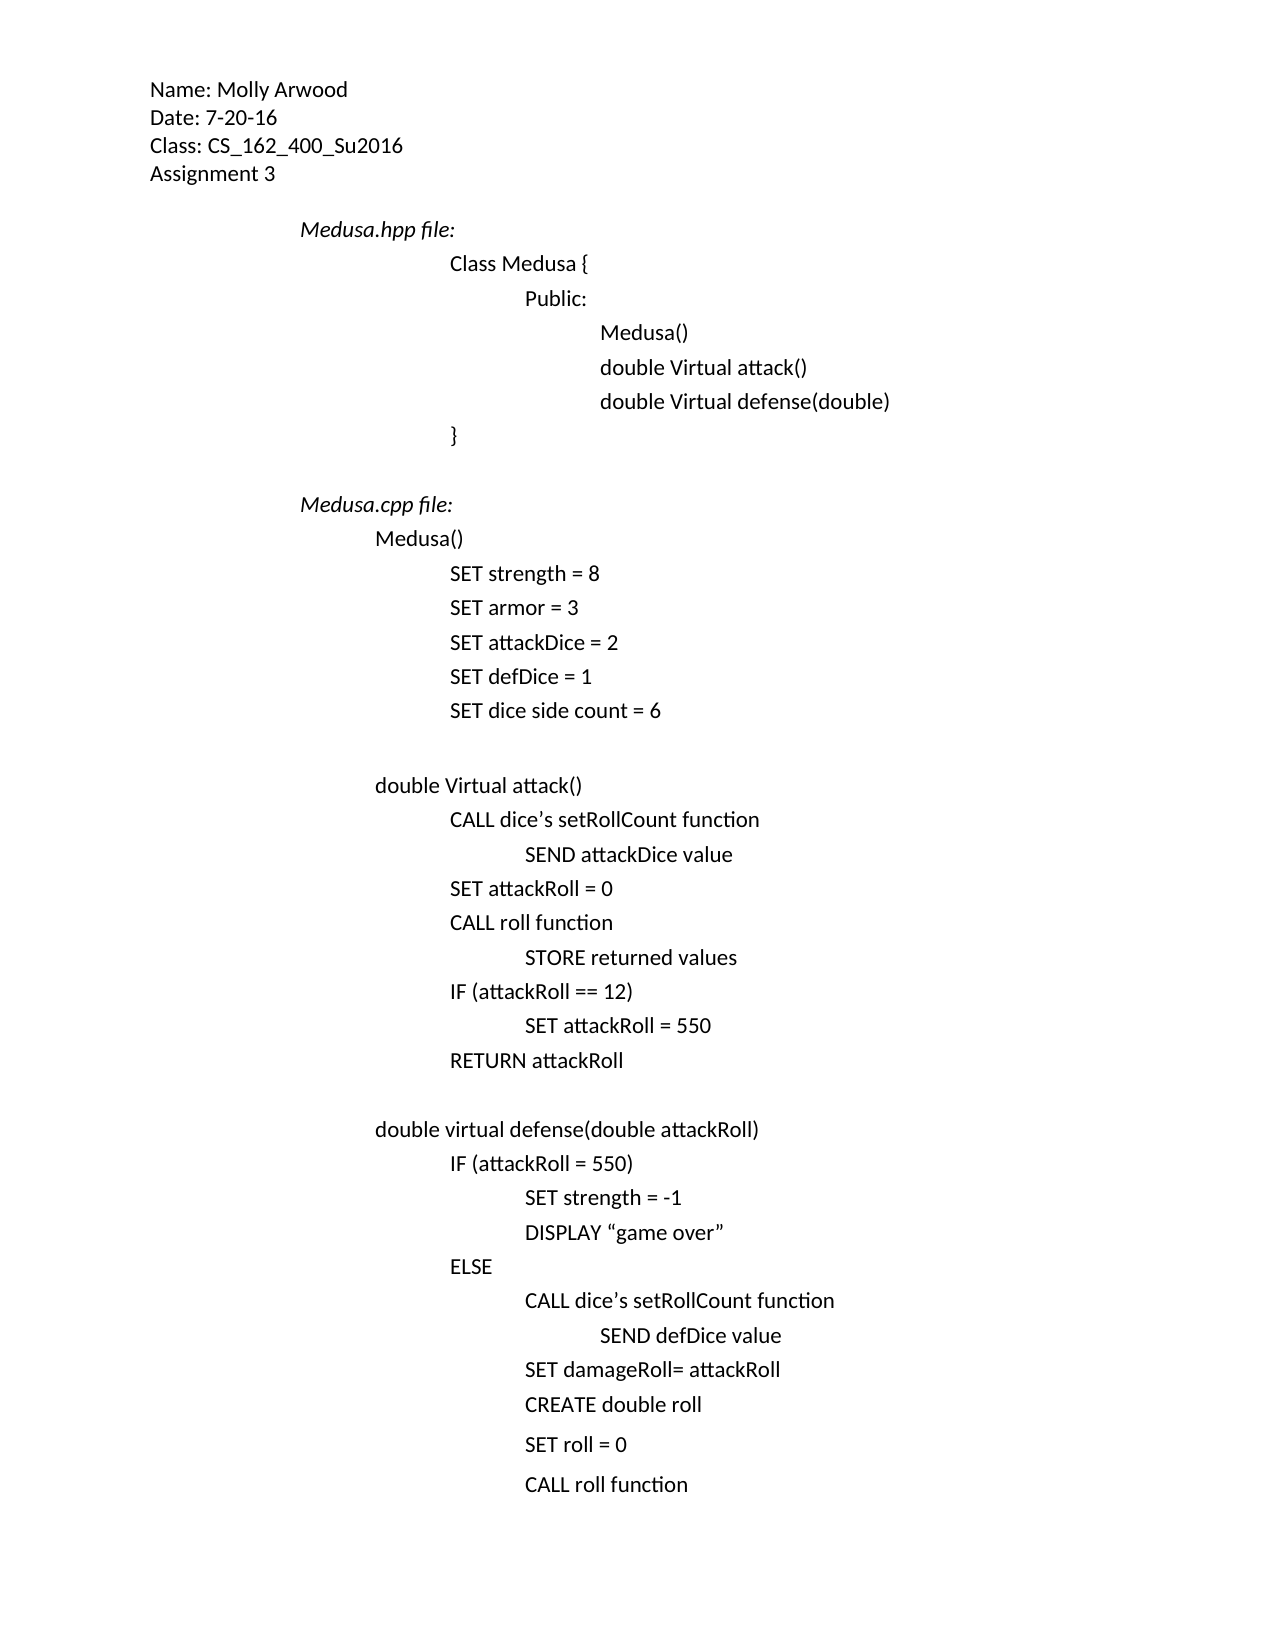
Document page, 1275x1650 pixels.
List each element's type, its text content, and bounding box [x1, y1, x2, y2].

text CREATE double roll [300, 1390, 1125, 1418]
text SET damageRoll= attackRoll [450, 1355, 1125, 1383]
text Class Medusa { [375, 249, 1125, 277]
text SET attackRoll = 550 [375, 1012, 1125, 1039]
text Medusa.hpp file: [300, 215, 1125, 243]
text STORE returned values [375, 943, 1125, 971]
text CALL dice’s setRollCount function [450, 1287, 1125, 1314]
text double Virtual defense(double) [375, 387, 1125, 415]
text SEND attackDice value [300, 840, 1125, 868]
text SET strength = 8 [300, 559, 1125, 587]
text SEND defDice value [300, 1321, 1125, 1349]
text CALL roll function [450, 1470, 1125, 1498]
text IF (attackRoll == 12) [375, 977, 1125, 1005]
text IF (attackRoll = 550) [225, 1149, 1125, 1177]
text SET strength = -1 [300, 1183, 1125, 1211]
text } [375, 421, 1125, 449]
text double virtual defense(double attackRoll) [300, 1115, 1125, 1143]
text SET dice side count = 6 [300, 696, 1125, 724]
text double Virtual attack() [300, 771, 1125, 799]
text SET armor = 3 [375, 593, 1125, 621]
text SET attackDice = 2 [300, 628, 1125, 656]
text Public: [450, 284, 1125, 312]
text Medusa() [375, 318, 1125, 346]
text CALL dice’s setRollCount function [300, 805, 1125, 833]
text SET attackRoll = 0 [375, 874, 1125, 902]
text DISPLAY “game over” [300, 1218, 1125, 1246]
text SET roll = 0 [300, 1430, 1125, 1458]
text SET defDice = 1 [300, 662, 1125, 690]
text Medusa() [300, 524, 1125, 552]
text ELSE [300, 1252, 1125, 1280]
text CALL roll function [375, 908, 1125, 936]
text RETURN attackRoll [375, 1046, 1125, 1074]
text double Virtual attack() [525, 353, 1125, 381]
text Medusa.cpp file: [225, 490, 1125, 518]
